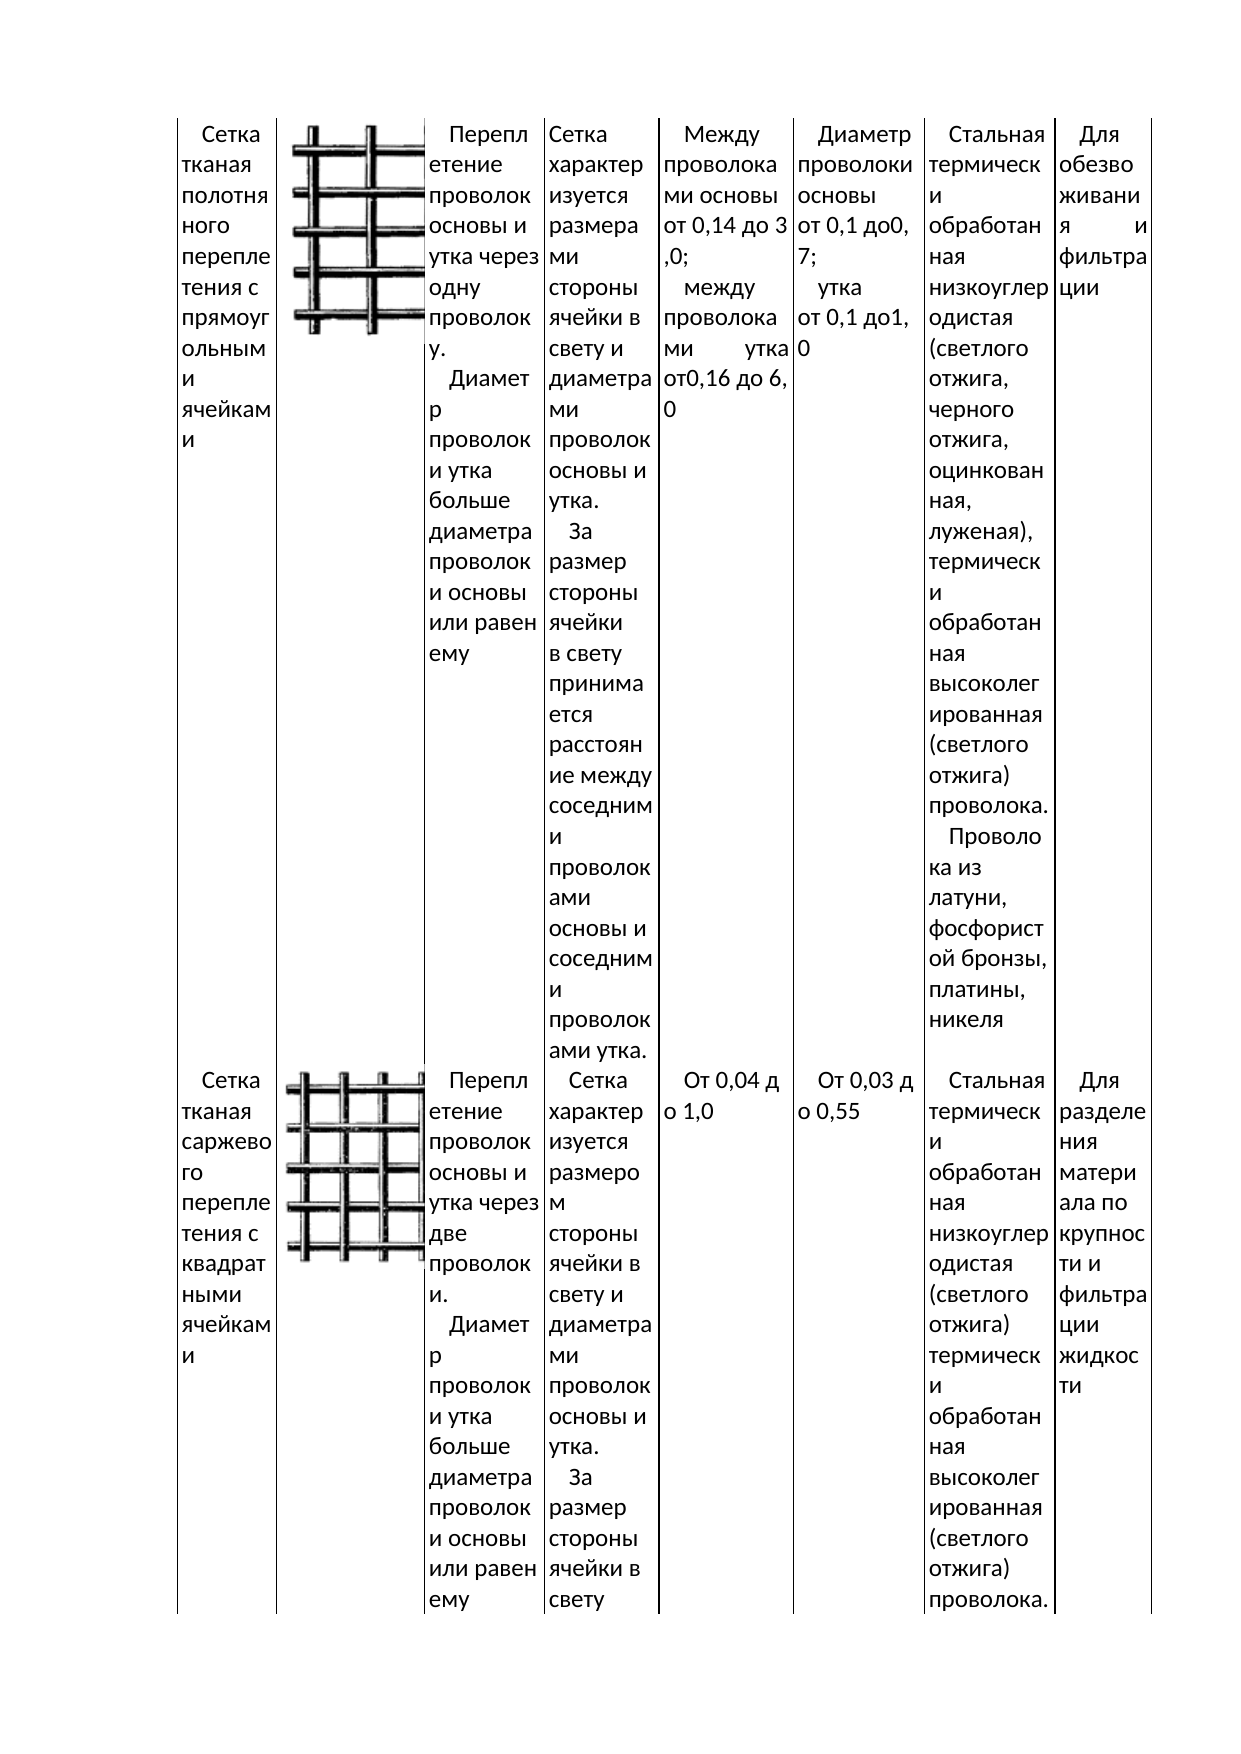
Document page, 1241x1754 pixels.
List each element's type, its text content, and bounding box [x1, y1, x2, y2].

picture [280, 118, 425, 344]
table_cell Стальная термически обработанная низкоуглеродистая (светлого отжига, черного отжига, оцинкованная, луженая), термически обработанная высоколегированная (светлого отжига) проволока. Проволока из латуни, фосфористой бронзы, платины, никеля [925, 118, 1054, 1064]
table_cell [1056, 1064, 1151, 1614]
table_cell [425, 1064, 544, 1614]
table_cell От 0,04 до 1,0 [660, 1064, 793, 1614]
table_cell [925, 1064, 1054, 1614]
table_cell Диаметр проволоки основы от 0,1 до0,7; утка от 0,1 до1,0 [794, 118, 924, 1064]
table_cell Между проволоками основы от 0,14 до 3,0; между проволоками утка от0,16 до 6,0 [660, 118, 793, 1064]
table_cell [545, 1064, 658, 1614]
table_cell Для обезвоживания и фильтрации [1056, 118, 1151, 1064]
table_cell Переплетение проволок основы и утка через одну проволоку. Диаметр проволоки утка больше диаметра проволоки основы или равен ему [425, 118, 544, 1064]
table_cell Сетка характеризуется размерами стороны ячейки в свету и диаметрами проволок основы и утка. За размер стороны ячейки в свету принимается расстояние между соседними проволоками основы и соседними проволоками утка. [545, 118, 658, 1064]
picture [280, 1064, 425, 1269]
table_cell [178, 1064, 276, 1614]
table_cell Сетка тканая полотняного переплетения с прямоугольными ячейками [178, 118, 276, 1064]
table_cell От 0,03 до 0,55 [794, 1064, 924, 1614]
table_cell [277, 1064, 424, 1614]
table_cell [277, 118, 424, 1064]
